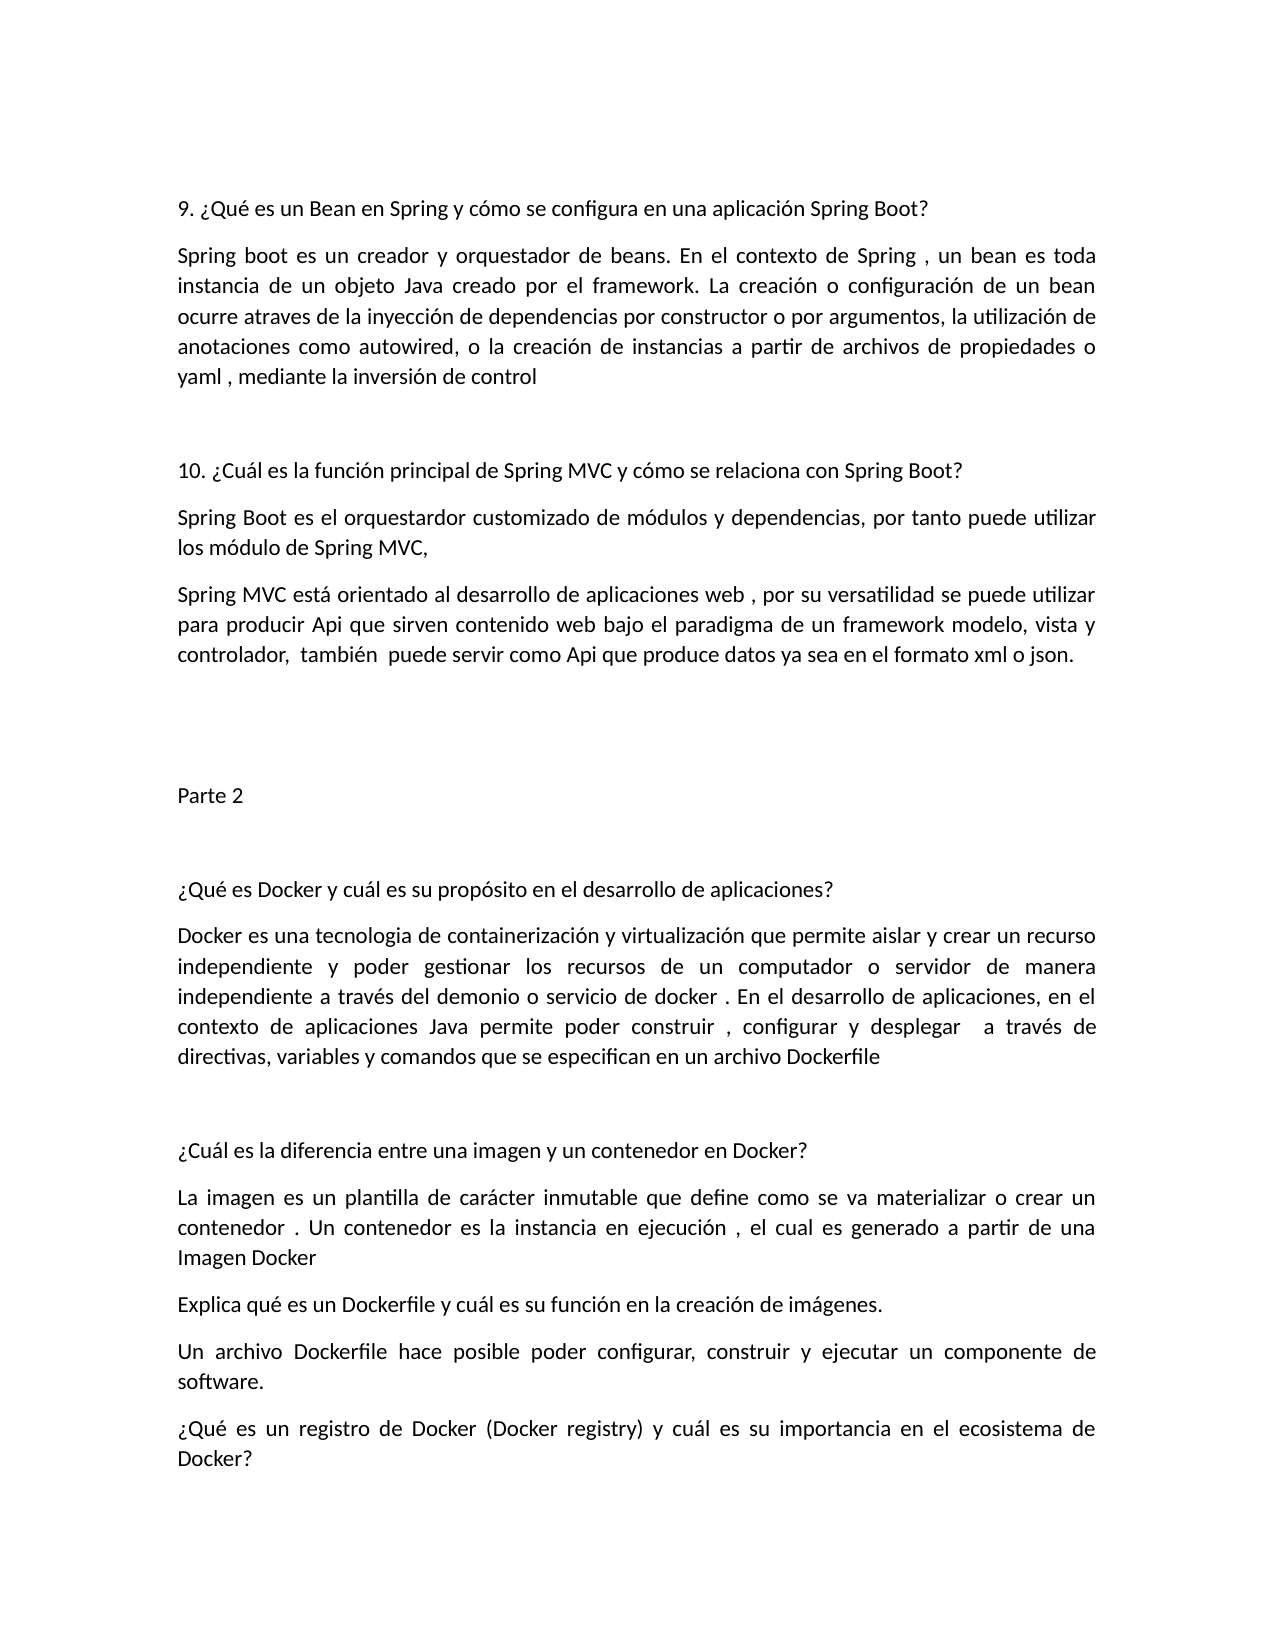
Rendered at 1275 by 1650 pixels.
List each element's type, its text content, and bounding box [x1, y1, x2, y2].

text 10. ¿Cuál es la función principal de Spring MVC y cómo se relaciona con Spring Boot? [177, 456, 1098, 484]
text ¿Qué es un registro de Docker (Docker registry) y cuál es su importancia en el ecosistema de Docker? [177, 1414, 1098, 1472]
text ¿Cuál es la diferencia entre una imagen y un contenedor en Docker? [177, 1136, 1098, 1164]
text Un archivo Dockerfile hace posible poder configurar, construir y ejecutar un componente de software. [177, 1337, 1098, 1395]
text Spring Boot es el orquestardor customizado de módulos y dependencias, por tanto puede utilizar los módulo de Spring MVC, [177, 503, 1098, 561]
text Explica qué es un Dockerfile y cuál es su función en la creación de imágenes. [177, 1290, 1098, 1318]
text La imagen es un plantilla de carácter inmutable que define como se va materializar o crear un contenedor . Un contenedor es la instancia en ejecución , el cual es generado a partir de una Imagen Docker [177, 1183, 1098, 1271]
text Spring boot es un creador y orquestador de beans. En el contexto de Spring , un bean es toda instancia de un objeto Java creado por el framework. La creación o configuración de un bean ocurre atraves de la inyección de dependencias por constructor o por argumentos, la utilización de anotaciones como autowired, o la creación de instancias a partir de archivos de propiedades o yaml , mediante la inversión de control [177, 241, 1098, 390]
text ¿Qué es Docker y cuál es su propósito en el desarrollo de aplicaciones? [177, 875, 1098, 903]
text Parte 2 [177, 781, 1098, 809]
text Docker es una tecnologia de containerización y virtualización que permite aislar y crear un recurso independiente y poder gestionar los recursos de un computador o servidor de manera independiente a través del demonio o servicio de docker . En el desarrollo de aplicaciones, en el contexto de aplicaciones Java permite poder construir , configurar y desplegar a través de directivas, variables y comandos que se especifican en un archivo Dockerfile [177, 922, 1098, 1070]
text Spring MVC está orientado al desarrollo de aplicaciones web , por su versatilidad se puede utilizar para producir Api que sirven contenido web bajo el paradigma de un framework modelo, vista y controlador, también puede servir como Api que produce datos ya sea en el formato xml o json. [177, 580, 1098, 668]
text 9. ¿Qué es un Bean en Spring y cómo se configura en una aplicación Spring Boot? [177, 194, 1098, 222]
